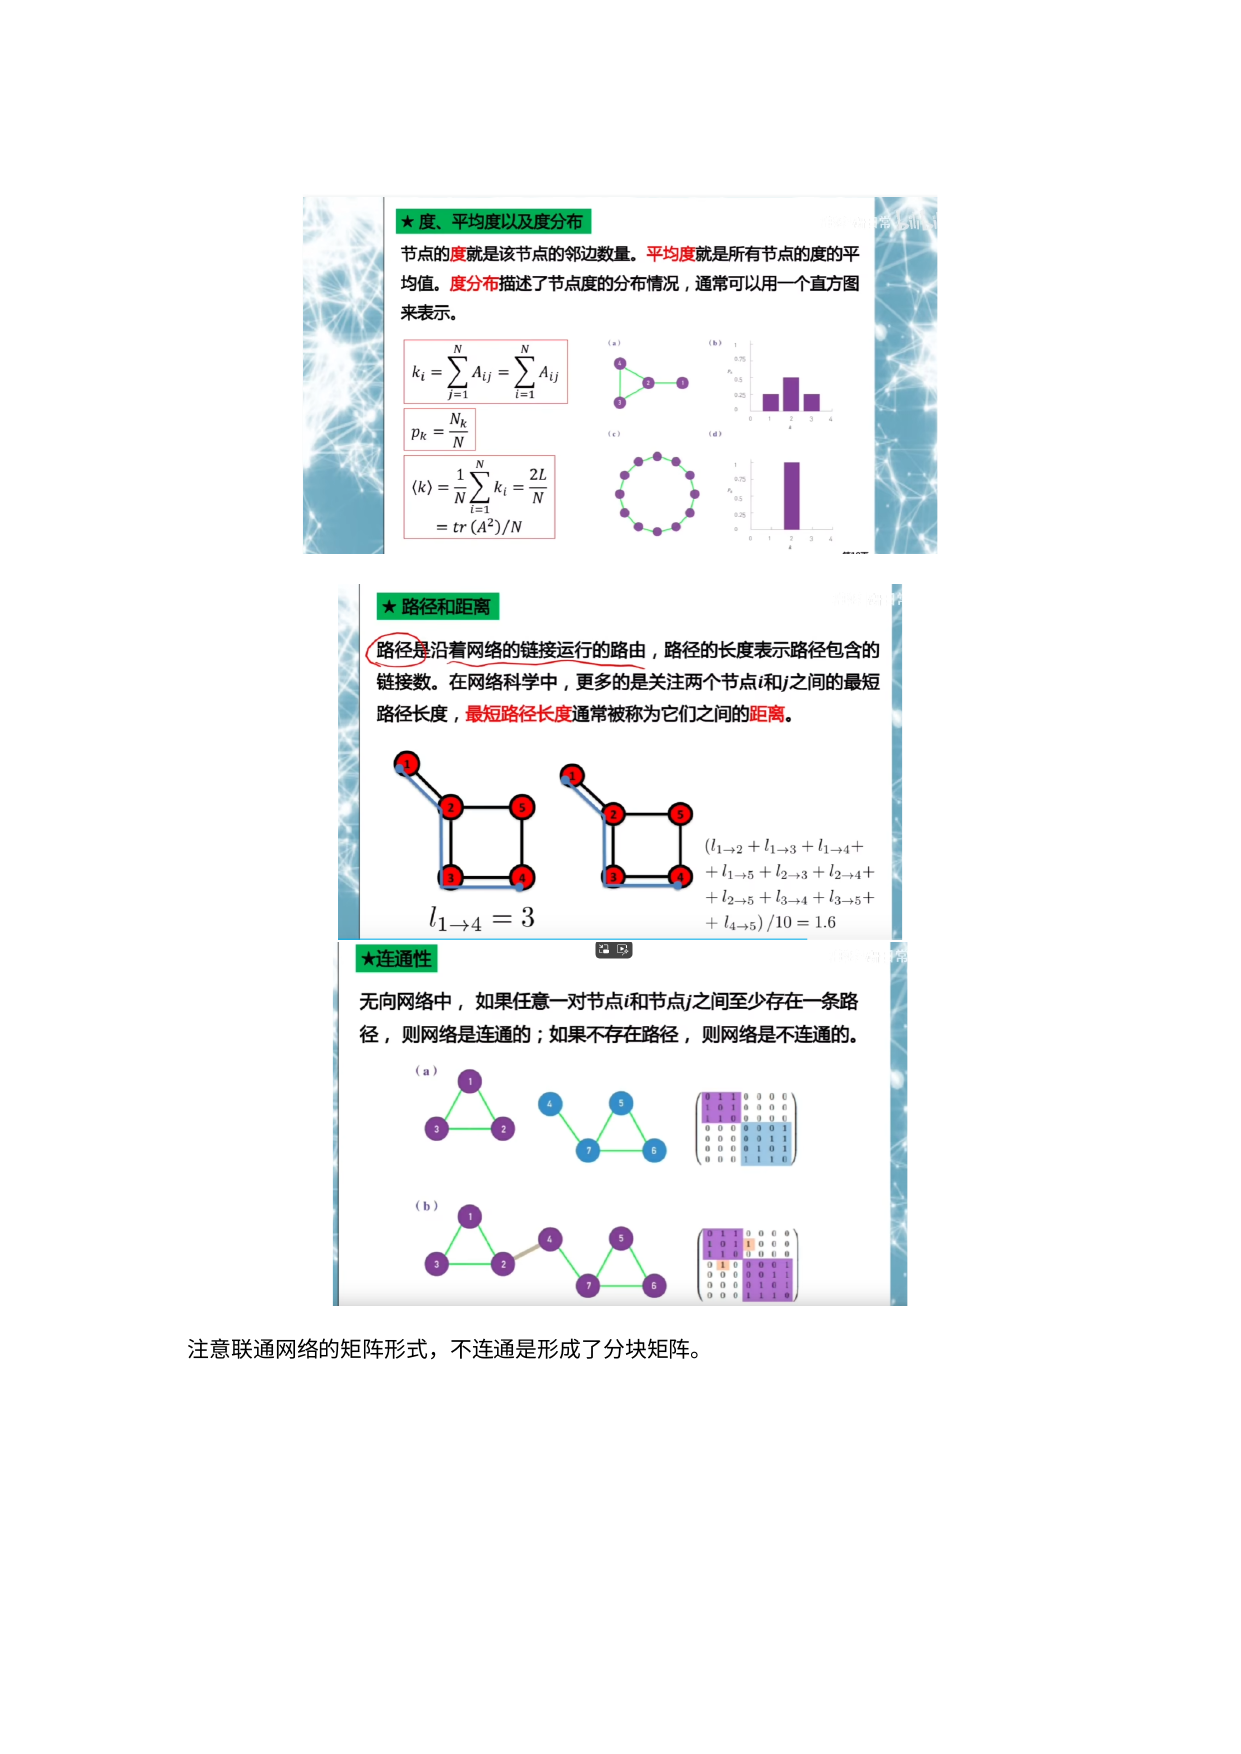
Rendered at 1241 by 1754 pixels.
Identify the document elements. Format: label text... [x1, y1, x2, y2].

picture [302, 194, 938, 554]
picture [332, 942, 908, 1306]
picture [338, 584, 903, 940]
text 注意联通网络的矩阵形式，不连通是形成了分块矩阵。 [187, 1332, 1053, 1364]
